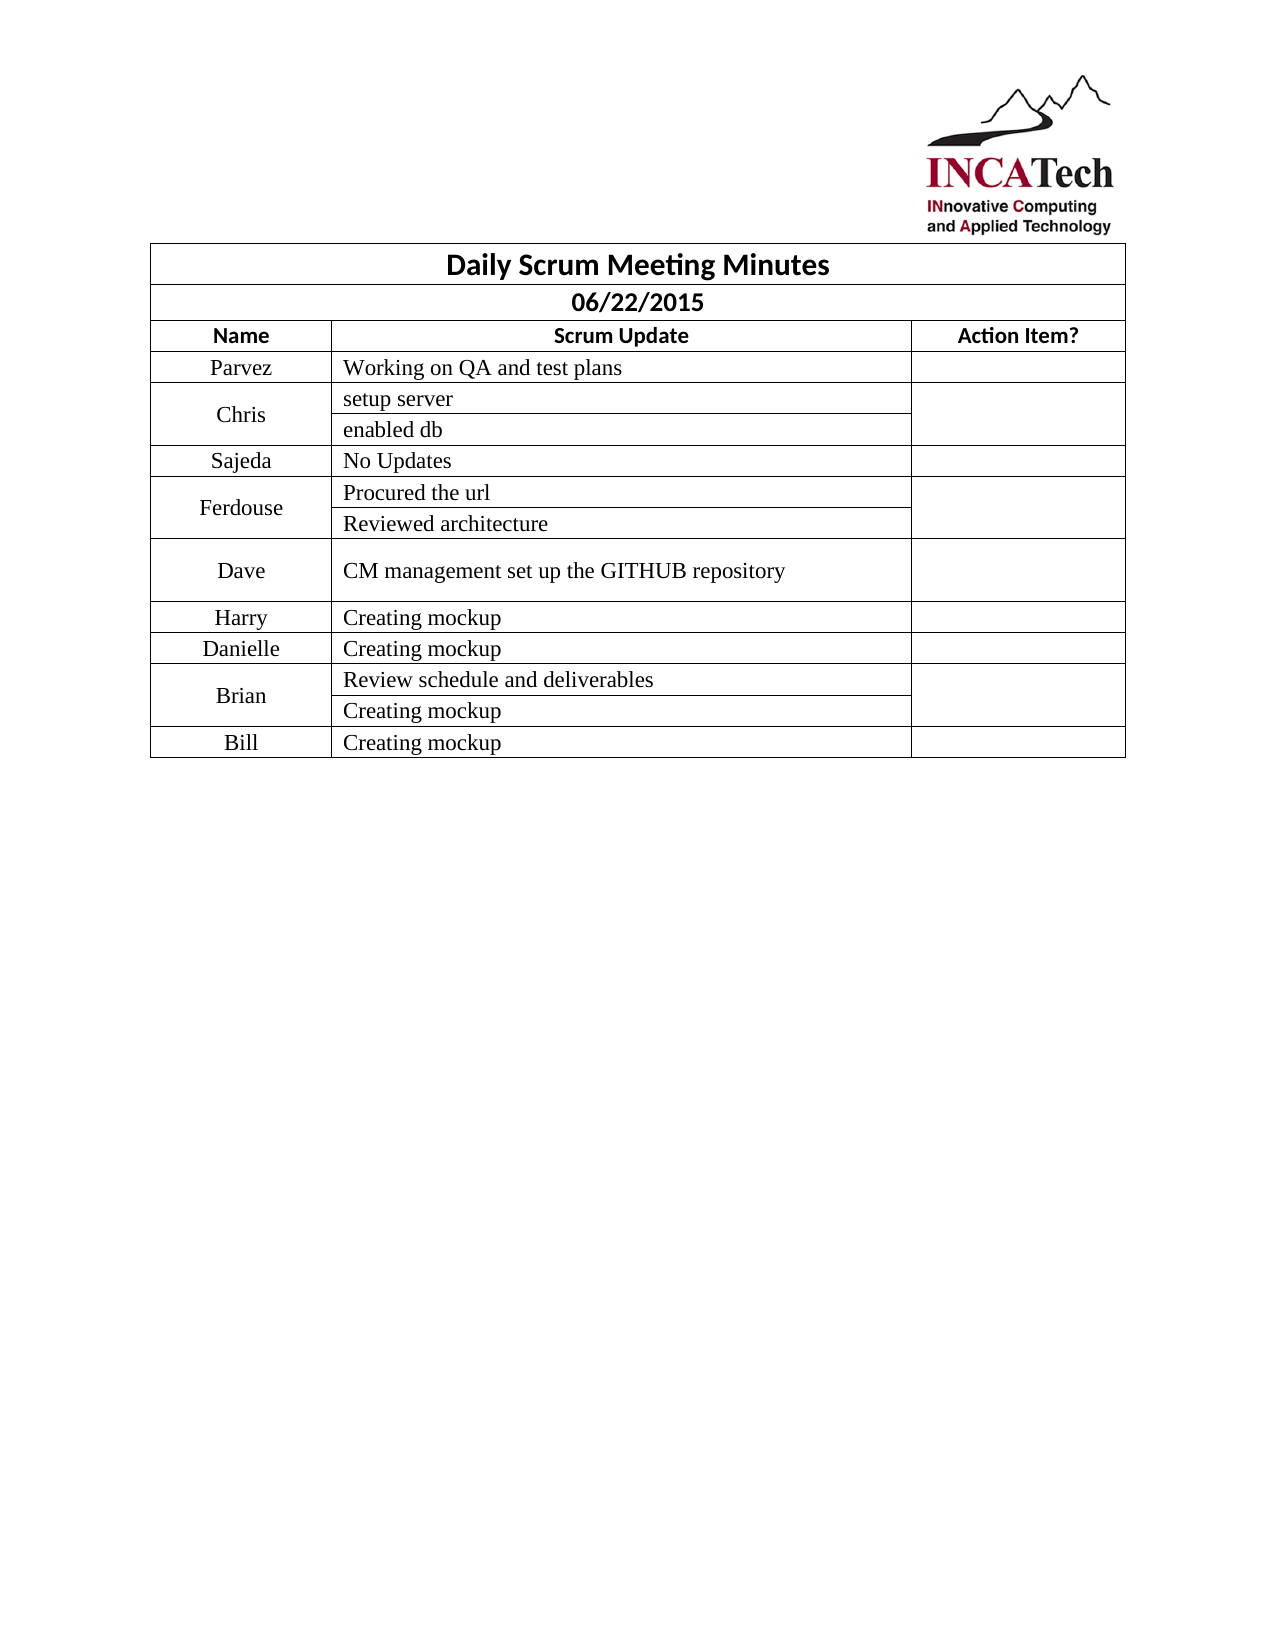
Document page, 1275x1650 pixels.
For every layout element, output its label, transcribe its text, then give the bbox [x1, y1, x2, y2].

table_cell [912, 602, 1125, 632]
table_cell Chris [151, 383, 331, 444]
table_cell Working on QA and test plans [332, 352, 911, 382]
table_cell enabled db [332, 414, 911, 444]
table_cell [912, 477, 1125, 538]
table_cell Sajeda [151, 446, 331, 476]
table_cell Action Item? [912, 321, 1125, 351]
table_cell Harry [151, 602, 331, 632]
table_cell [912, 633, 1125, 663]
table_cell [912, 664, 1125, 726]
table_cell Creating mockup [332, 727, 911, 757]
table_cell [912, 383, 1125, 444]
table_cell Bill [151, 727, 331, 757]
table_cell [912, 446, 1125, 476]
table_cell Danielle [151, 633, 331, 663]
table_cell Dave [151, 539, 331, 601]
table_cell Creating mockup [332, 633, 911, 663]
table_cell Scrum Update [332, 321, 911, 351]
table_cell Procured the url [332, 477, 911, 507]
picture [912, 75, 1125, 243]
table_cell Review schedule and deliverables [332, 664, 911, 694]
table_cell setup server [332, 383, 911, 413]
table_cell Brian [151, 664, 331, 726]
table_cell Creating mockup [332, 602, 911, 632]
table_cell [912, 352, 1125, 382]
table_cell Ferdouse [151, 477, 331, 538]
table_cell Parvez [151, 352, 331, 382]
table_cell [912, 539, 1125, 601]
table_cell [912, 727, 1125, 757]
table_cell CM management set up the GITHUB repository [332, 539, 911, 601]
table_cell No Updates [332, 446, 911, 476]
table_cell 06/22/2015 [151, 285, 1125, 319]
table_cell Creating mockup [332, 696, 911, 726]
table_cell Name [151, 321, 331, 351]
table_cell Reviewed architecture [332, 508, 911, 538]
table_header Daily Scrum Meeting Minutes [151, 244, 1125, 284]
